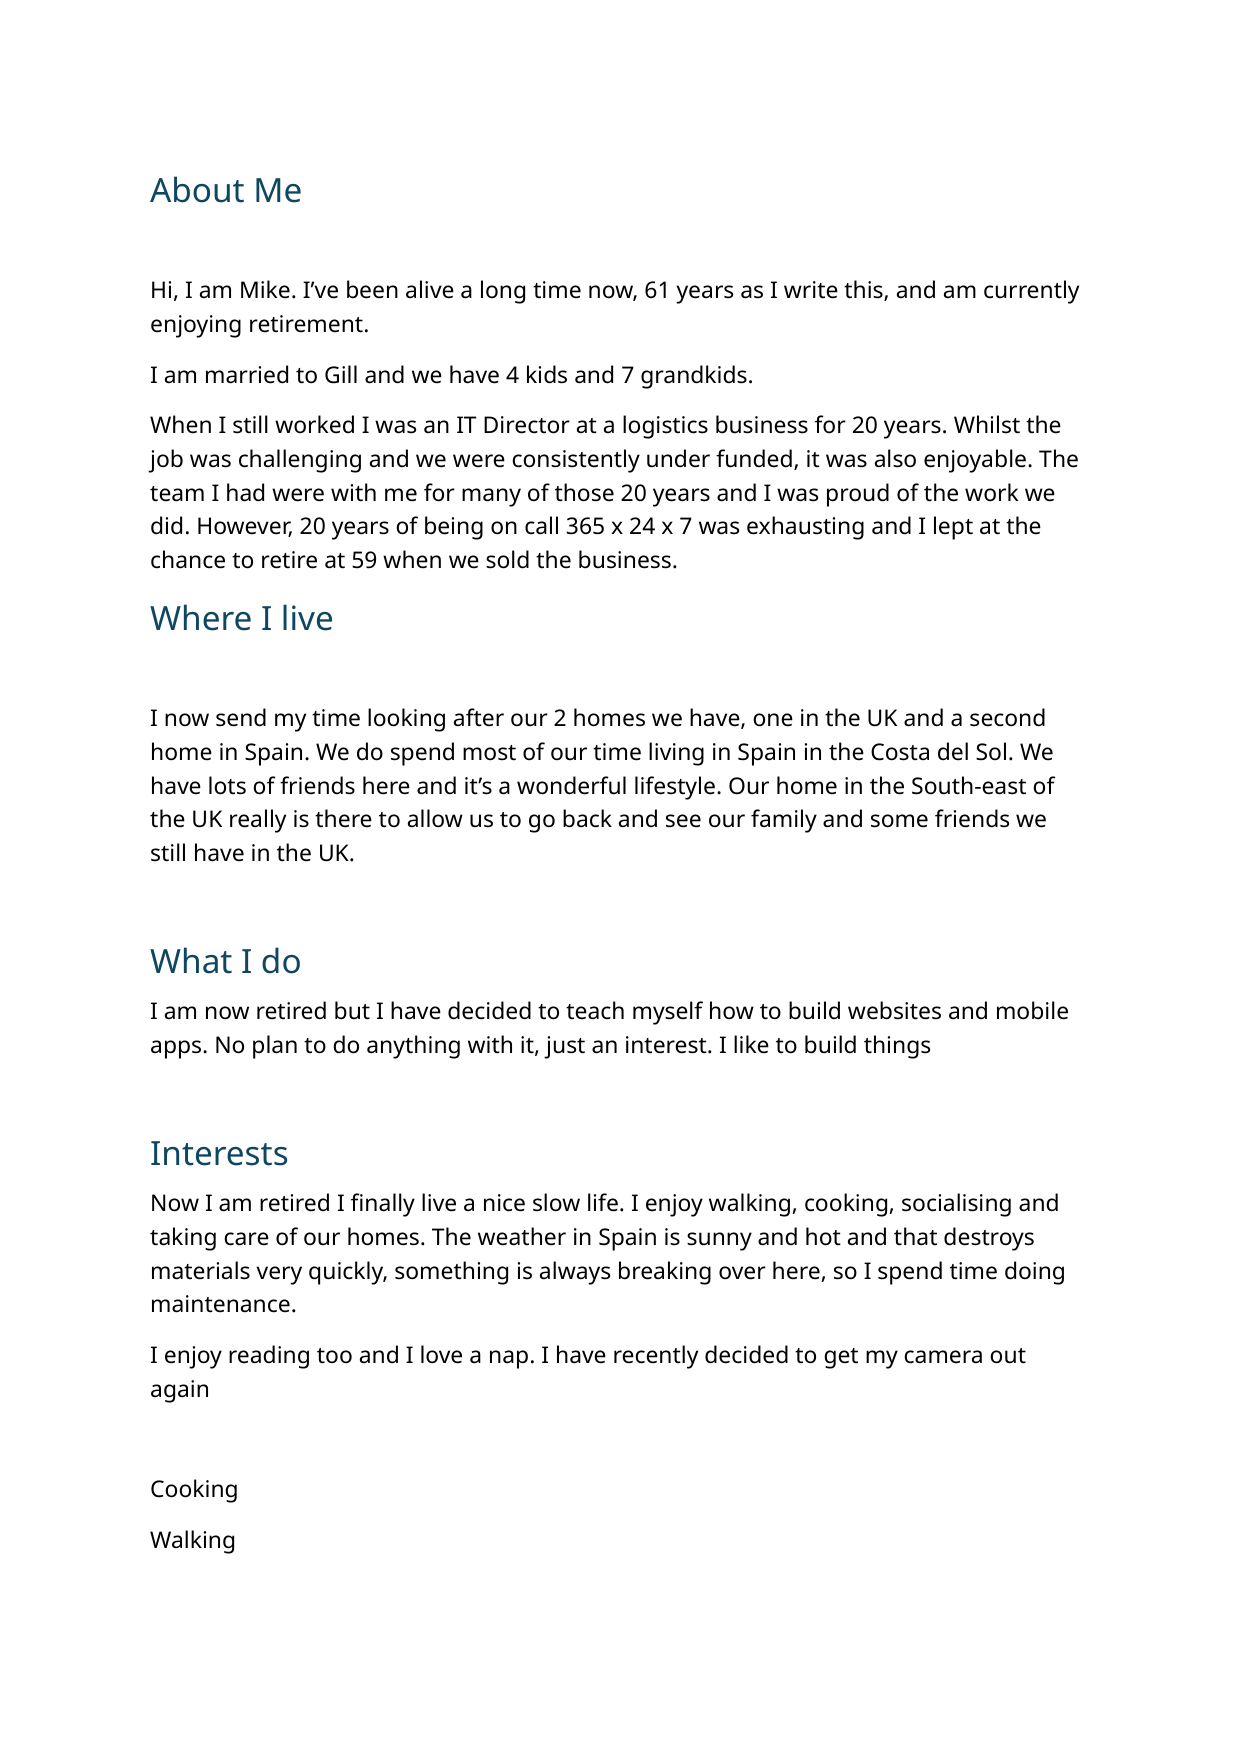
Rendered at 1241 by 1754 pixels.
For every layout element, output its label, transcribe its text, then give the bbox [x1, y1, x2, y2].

text Hi, I am Mike. I’ve been alive a long time now, 61 years as I write this, and am currently enjoying retirement. [150, 274, 1090, 339]
subtitle About Me [150, 167, 1090, 212]
subtitle Where I live [150, 594, 1090, 640]
text Walking [150, 1524, 1090, 1555]
text Now I am retired I finally live a nice slow life. I enjoy walking, cooking, socialising and taking care of our homes. The weather in Spain is sunny and hot and that destroys materials very quickly, something is always breaking over here, so I spend time doing maintenance. [150, 1187, 1090, 1319]
text I enjoy reading too and I love a nap. I have recently decided to get my camera out again [150, 1339, 1090, 1404]
text When I still worked I was an IT Director at a logistics business for 20 years. Whilst the job was challenging and we were consistently under funded, it was also enjoyable. The team I had were with me for many of those 20 years and I was proud of the work we did. However, 20 years of being on call 365 x 24 x 7 was exhausting and I lept at the chance to retire at 59 when we sold the business. [150, 409, 1090, 575]
text I now send my time looking after our 2 homes we have, one in the UK and a second home in Spain. We do spend most of our time living in Spain in the Costa del Sol. We have lots of friends here and it’s a wonderful lifestyle. Our home in the South-east of the UK really is there to allow us to go back and see our family and some friends we still have in the UK. [150, 702, 1090, 868]
text Cooking [150, 1473, 1090, 1504]
subtitle What I do [150, 938, 1090, 983]
text I am married to Gill and we have 4 kids and 7 grandkids. [150, 358, 1090, 390]
text I am now retired but I have decided to teach myself how to build websites and mobile apps. No plan to do anything with it, just an interest. I like to build things [150, 995, 1090, 1060]
subtitle Interests [150, 1130, 1090, 1175]
